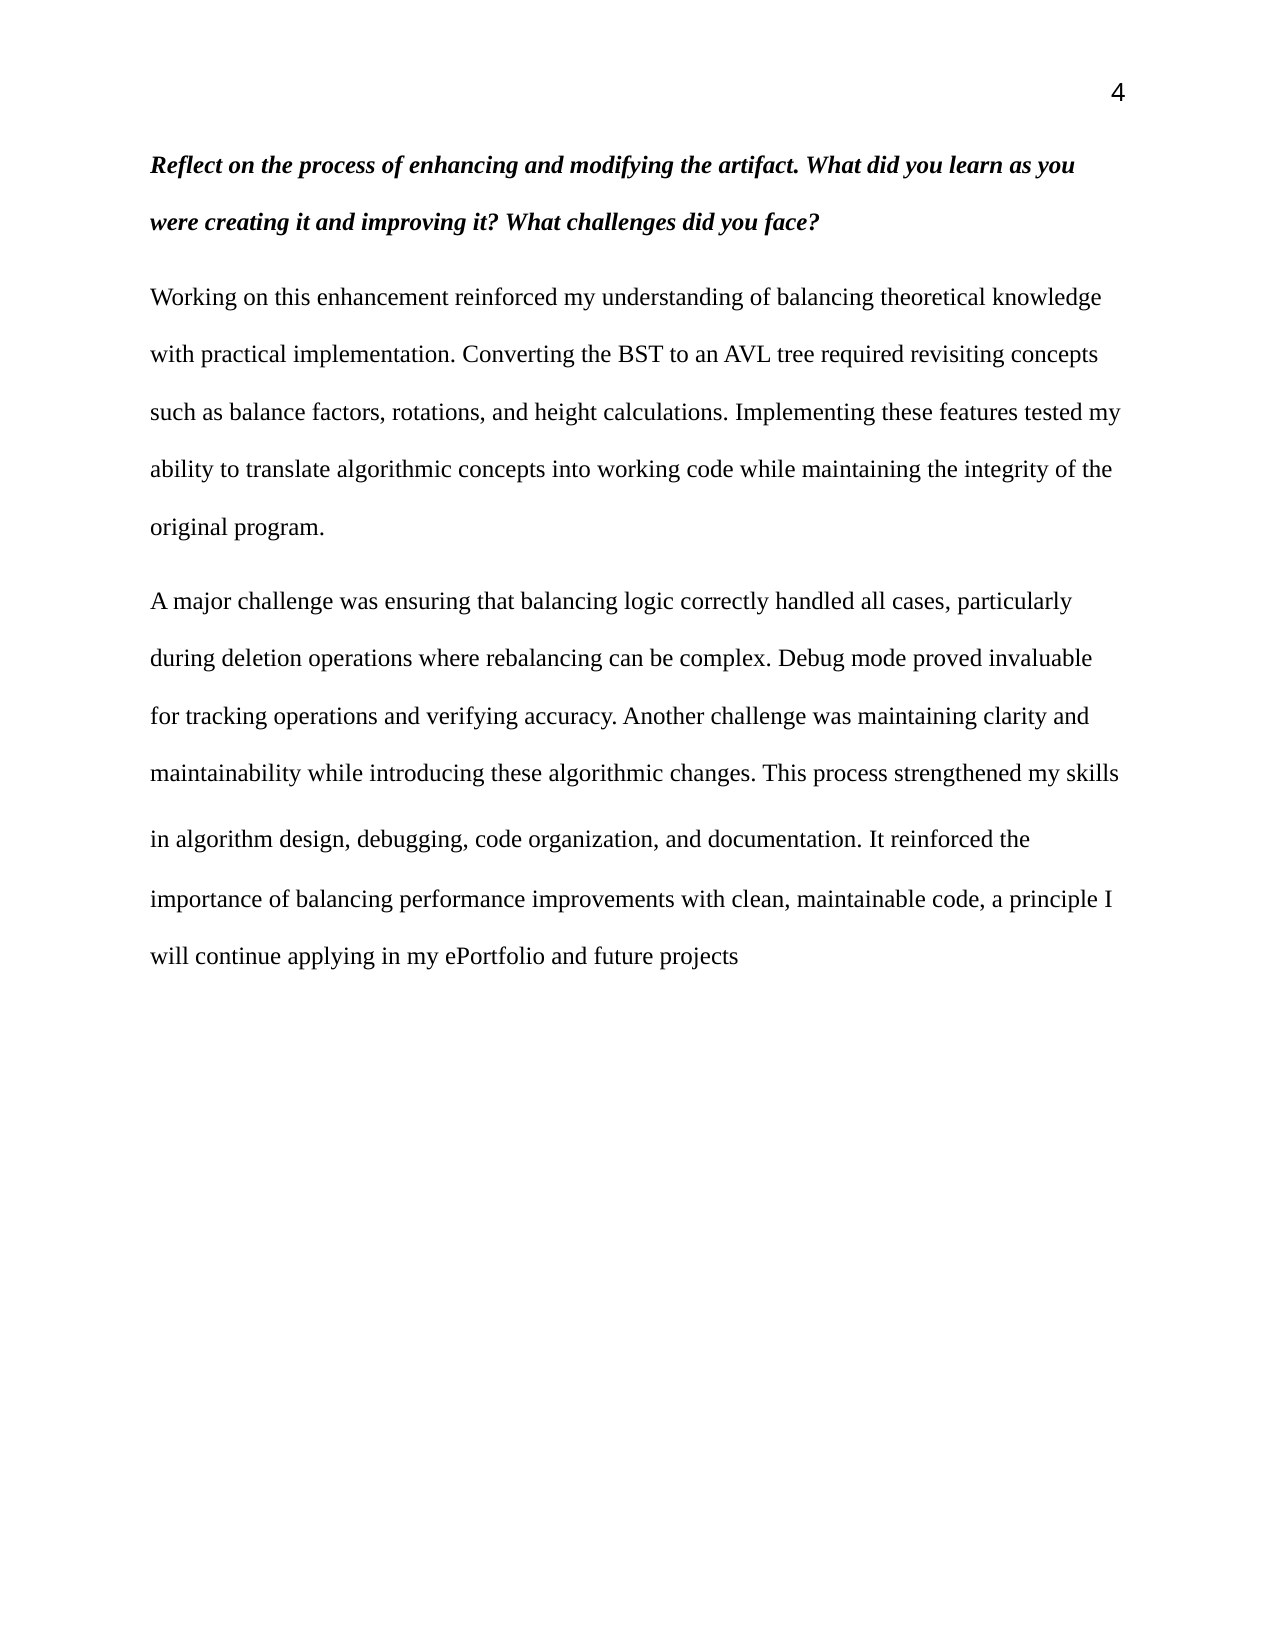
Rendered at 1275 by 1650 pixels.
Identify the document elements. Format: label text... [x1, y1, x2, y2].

text A major challenge was ensuring that balancing logic correctly handled all cases, particularly during deletion operations where rebalancing can be complex. Debug mode proved invaluable for tracking operations and verifying accuracy. Another challenge was maintaining clarity and maintainability while introducing these algorithmic changes. This process strengthened my skills in algorithm design, debugging, code organization, and documentation. It reinforced the importance of balancing performance improvements with clean, maintainable code, a principle I will continue applying in my ePortfolio and future projects [150, 586, 1125, 970]
text Reflect on the process of enhancing and modifying the artifact. What did you learn as you were creating it and improving it? What challenges did you face? [150, 150, 1125, 236]
text Working on this enhancement reinforced my understanding of balancing theoretical knowledge with practical implementation. Converting the BST to an AVL tree required revisiting concepts such as balance factors, rotations, and height calculations. Implementing these features tested my ability to translate algorithmic concepts into working code while maintaining the integrity of the original program. [150, 282, 1125, 540]
